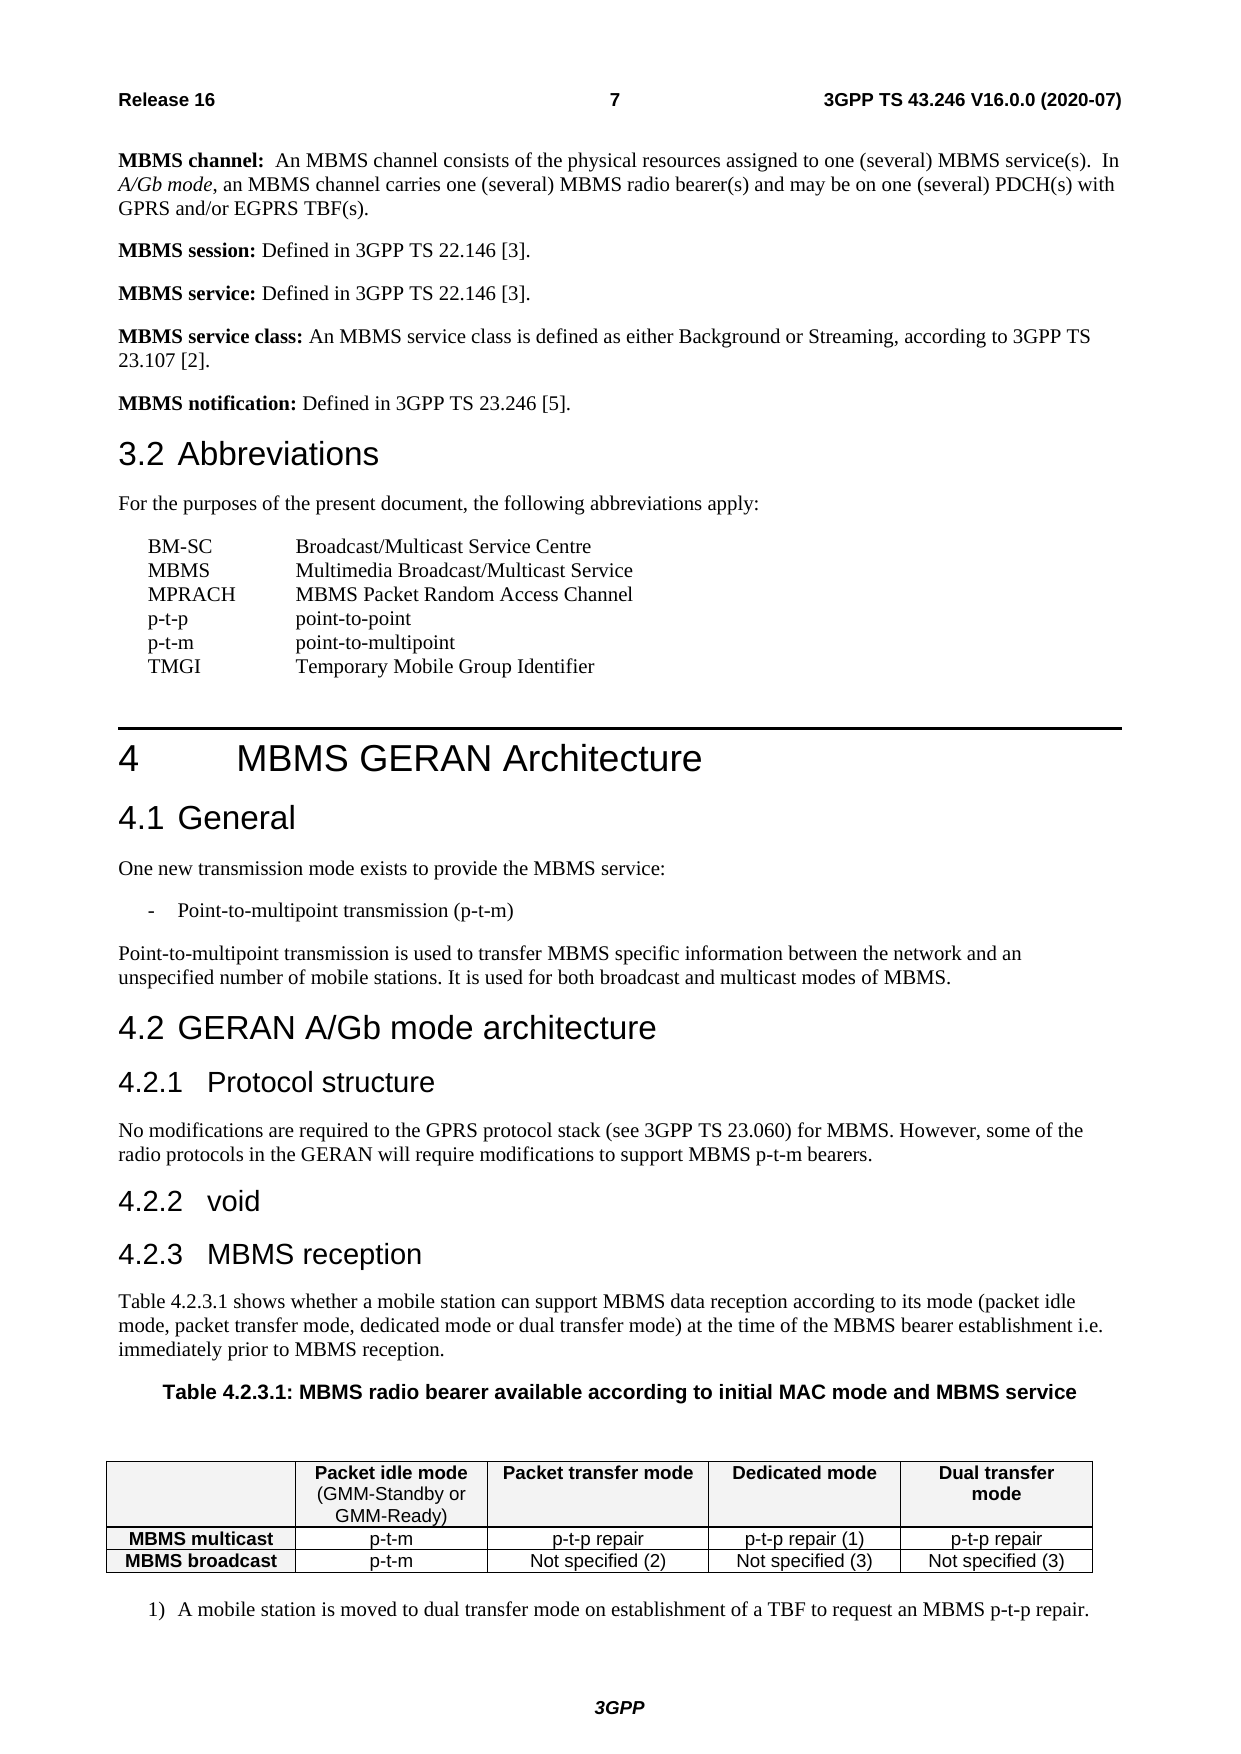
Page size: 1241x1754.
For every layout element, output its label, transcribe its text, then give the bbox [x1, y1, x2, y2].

subtitle 4.2.1 Protocol structure [118, 1065, 1122, 1099]
text MPRACH MBMS Packet Random Access Channel [148, 582, 1122, 606]
text For the purposes of the present document, the following abbreviations apply: [118, 491, 1122, 515]
subtitle 4.2 GERAN A/Gb mode architecture [118, 1008, 1122, 1047]
text MBMS Multimedia Broadcast/Multicast Service [148, 558, 1122, 582]
text Table 4.2.3.1 shows whether a mobile station can support MBMS data reception according to its mode (packet idle mode, packet transfer mode, dedicated mode or dual transfer mode) at the time of the MBMS bearer establishment i.e. immediately prior to MBMS reception. [118, 1289, 1122, 1361]
text MBMS service class: An MBMS service class is defined as either Background or Streaming, according to 3GPP TS 23.107 [2]. [118, 324, 1122, 372]
table_header Packet transfer mode [488, 1462, 708, 1526]
text p-t-p point-to-point [148, 606, 1122, 630]
list 1) A mobile station is moved to dual transfer mode on establishment of a TBF to request an MBMS p-t-p repair. [148, 1597, 1122, 1621]
table_cell Not specified (2) [488, 1550, 708, 1572]
table_header Dual transfer mode [901, 1462, 1092, 1526]
text MBMS service: Defined in 3GPP TS 22.146 [3]. [118, 281, 1122, 305]
text One new transmission mode exists to provide the MBMS service: [118, 856, 1122, 880]
table_cell p-t-m [296, 1528, 487, 1549]
subtitle 4.1 General [118, 798, 1122, 837]
table_cell p-t-m [296, 1550, 487, 1572]
text p-t-m point-to-multipoint [148, 630, 1122, 654]
table_cell Not specified (3) [709, 1550, 900, 1572]
table_cell p-t-p repair (1) [709, 1528, 900, 1549]
text No modifications are required to the GPRS protocol stack (see 3GPP TS 23.060) for MBMS. However, some of the radio protocols in the GERAN will require modifications to support MBMS p-t-m bearers. [118, 1118, 1122, 1166]
table_cell p-t-p repair [488, 1528, 708, 1549]
text BM-SC Broadcast/Multicast Service Centre [148, 534, 1122, 558]
table_header [107, 1462, 295, 1526]
table_cell p-t-p repair [901, 1528, 1092, 1549]
subtitle 4.2.2 void [118, 1184, 1122, 1218]
text Point-to-multipoint transmission is used to transfer MBMS specific information between the network and an unspecified number of mobile stations. It is used for both broadcast and multicast modes of MBMS. [118, 941, 1122, 989]
table_header Dedicated mode [709, 1462, 900, 1526]
text Table 4.2.3.1: MBMS radio bearer available according to initial MAC mode and MBMS service [118, 1380, 1122, 1404]
text MBMS notification: Defined in 3GPP TS 23.246 [5]. [118, 391, 1122, 415]
table_cell Not specified (3) [901, 1550, 1092, 1572]
subtitle 3.2 Abbreviations [118, 434, 1122, 472]
subtitle 4.2.3 MBMS reception [118, 1237, 1122, 1270]
subtitle 4 MBMS GERAN Architecture [118, 730, 1122, 780]
table_header Packet idle mode (GMM-Standby or GMM-Ready) [296, 1462, 487, 1526]
text TMGI Temporary Mobile Group Identifier [148, 654, 1122, 678]
table_cell MBMS multicast [107, 1528, 295, 1549]
text MBMS channel: An MBMS channel consists of the physical resources assigned to one (several) MBMS service(s). In A/Gb mode, an MBMS channel carries one (several) MBMS radio bearer(s) and may be on one (several) PDCH(s) with GPRS and/or EGPRS TBF(s). [118, 147, 1122, 220]
text - Point-to-multipoint transmission (p-t-m) [148, 898, 1122, 922]
table_cell MBMS broadcast [107, 1550, 295, 1572]
text MBMS session: Defined in 3GPP TS 22.146 [3]. [118, 238, 1122, 262]
